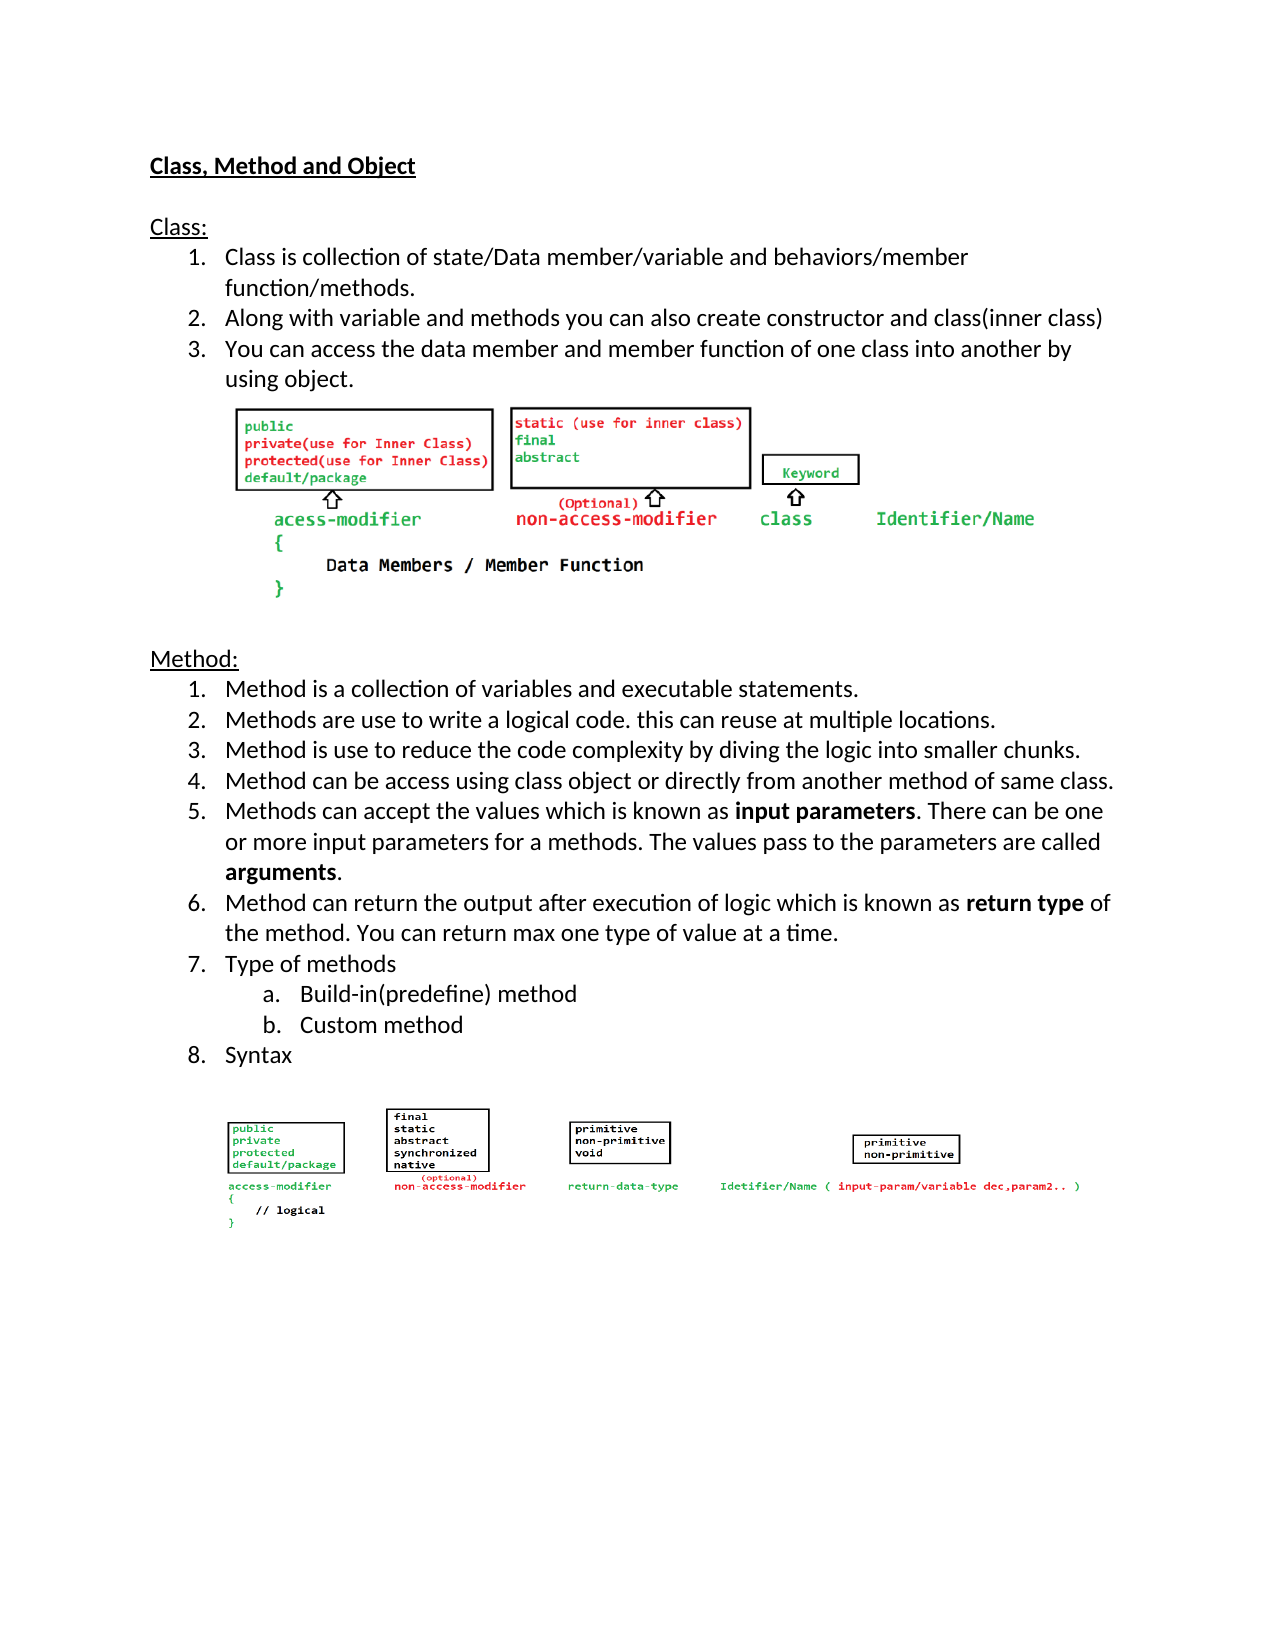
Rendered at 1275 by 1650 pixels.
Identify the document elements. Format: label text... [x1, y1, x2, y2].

list Custom method [262, 1009, 1125, 1040]
list Methods can accept the values which is known as input parameters. There can be one or more input parameters for a methods. The values pass to the parameters are called arguments. [187, 796, 1125, 887]
picture [225, 394, 1050, 613]
text Class, Method and Object [150, 150, 1125, 181]
list Along with variable and methods you can also create constructor and class(inner class) [187, 303, 1125, 333]
list You can access the data member and member function of one class into another by using object. [187, 333, 1125, 394]
list Build-in(predefine) method [262, 979, 1125, 1009]
list Class is collection of state/Data member/variable and behaviors/member function/methods. [187, 242, 1125, 303]
text Class: [150, 211, 1125, 242]
list Method can be access using class object or directly from another method of same class. [187, 765, 1125, 796]
list Method is a collection of variables and executable statements. [187, 673, 1125, 704]
list Method is use to reduce the code complexity by diving the logic into smaller chunks. [187, 734, 1125, 765]
picture [225, 1070, 1098, 1238]
list Type of methods [187, 948, 1125, 979]
list Methods are use to write a logical code. this can reuse at multiple locations. [187, 704, 1125, 734]
list Method can return the output after execution of logic which is known as return type of the method. You can return max one type of value at a time. [187, 887, 1125, 948]
text Method: [150, 643, 1125, 673]
list Syntax [187, 1040, 1125, 1070]
